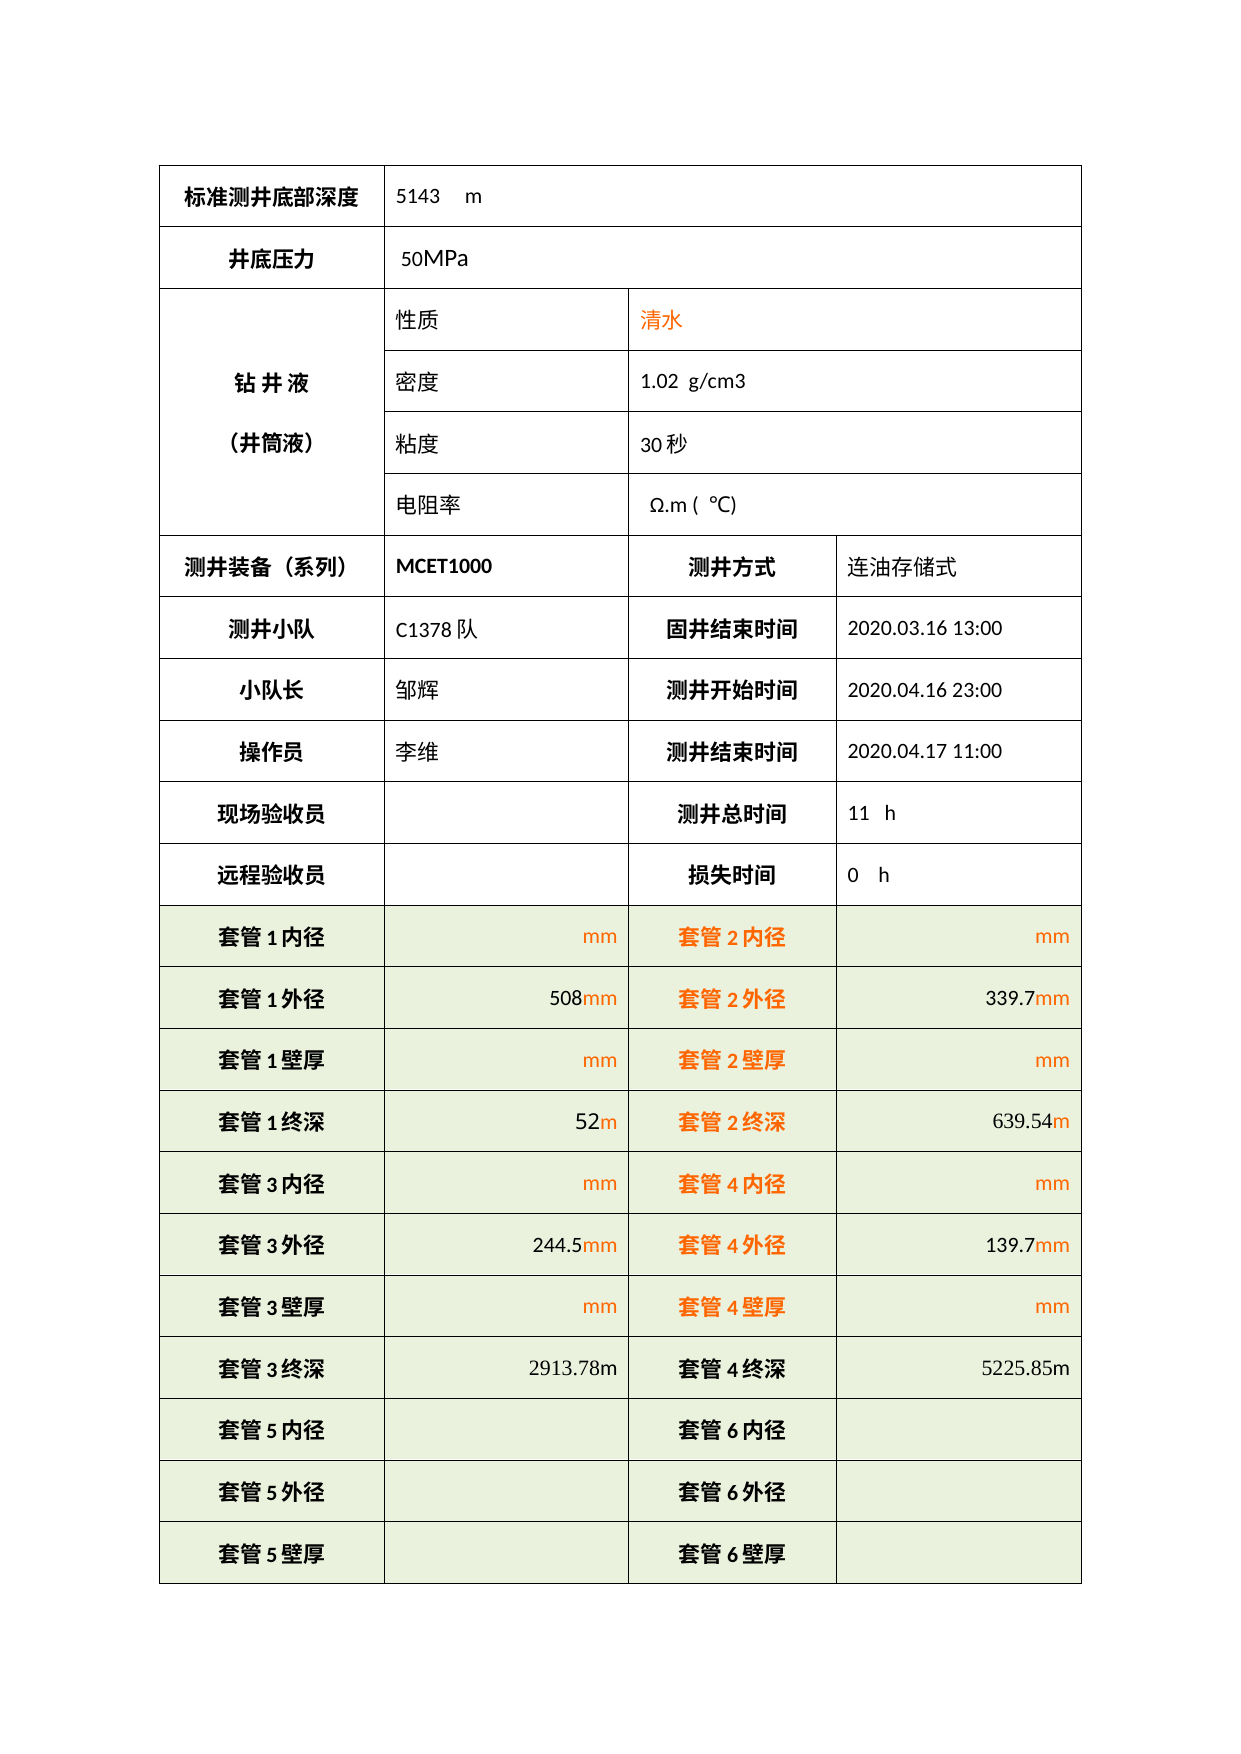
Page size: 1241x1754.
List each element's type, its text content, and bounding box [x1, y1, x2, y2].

table_cell [385, 844, 628, 904]
table_cell 套管1壁厚 [160, 1029, 384, 1089]
table_cell 套管2壁厚 [629, 1029, 836, 1089]
table_cell 2913.78m [385, 1337, 628, 1398]
table_cell 139.7mm [837, 1214, 1081, 1274]
table_cell 5225.85m [837, 1337, 1081, 1398]
table_cell 套管5外径 [160, 1461, 384, 1521]
table_cell 邹辉 [385, 659, 628, 719]
table_cell 套管2外径 [629, 967, 836, 1028]
table_cell 套管4内径 [629, 1152, 836, 1213]
table_cell 套管6壁厚 [629, 1522, 836, 1583]
table_cell 套管3壁厚 [160, 1276, 384, 1336]
table_cell mm [385, 906, 628, 966]
table_cell 小队长 [160, 659, 384, 719]
table_cell 套管4外径 [629, 1214, 836, 1274]
table_cell 测井总时间 [629, 782, 836, 843]
table_cell 测井方式 [629, 536, 836, 596]
table_cell 清水 [629, 289, 1081, 349]
table_cell 639.54m [837, 1091, 1081, 1151]
table_cell 性质 [385, 289, 628, 349]
table_cell mm [385, 1276, 628, 1336]
table_cell 2020.03.16 13:00 [837, 597, 1081, 658]
table_cell MCET1000 [385, 536, 628, 596]
table_cell mm [837, 906, 1081, 966]
table_cell 损失时间 [629, 844, 836, 904]
table_cell 操作员 [160, 721, 384, 781]
table_cell 244.5mm [385, 1214, 628, 1274]
table_cell 套管2内径 [629, 906, 836, 966]
table_cell 钻 井 液 （井筒液） [160, 289, 384, 534]
table_cell [837, 1461, 1081, 1521]
table_cell mm [837, 1152, 1081, 1213]
table_cell 套管1内径 [160, 906, 384, 966]
table_cell mm [385, 1029, 628, 1089]
table_cell 电阻率 [385, 474, 628, 534]
table_cell 套管3终深 [160, 1337, 384, 1398]
table_cell 密度 [385, 351, 628, 411]
table_cell 套管5壁厚 [160, 1522, 384, 1583]
table_cell 508mm [385, 967, 628, 1028]
table_cell [385, 1399, 628, 1459]
table_cell 50MPa [385, 227, 1081, 288]
table_cell 套管4终深 [629, 1337, 836, 1398]
table_cell 5143 m [385, 166, 1081, 226]
table_cell 339.7mm [837, 967, 1081, 1028]
table_cell 套管5内径 [160, 1399, 384, 1459]
table_cell [837, 1399, 1081, 1459]
table_cell 固井结束时间 [629, 597, 836, 658]
table_cell 远程验收员 [160, 844, 384, 904]
table_cell [837, 1522, 1081, 1583]
table_cell 30秒 [629, 412, 1081, 473]
table_cell 2020.04.16 23:00 [837, 659, 1081, 719]
table_cell 套管3外径 [160, 1214, 384, 1274]
table_cell 套管1外径 [160, 967, 384, 1028]
table_cell 套管3内径 [160, 1152, 384, 1213]
table_cell 现场验收员 [160, 782, 384, 843]
table_cell mm [837, 1276, 1081, 1336]
table_cell 套管2终深 [629, 1091, 836, 1151]
table_cell 套管1终深 [160, 1091, 384, 1151]
table_cell 套管4壁厚 [629, 1276, 836, 1336]
table_cell 粘度 [385, 412, 628, 473]
table_cell 2020.04.17 11:00 [837, 721, 1081, 781]
table_cell 连油存储式 [837, 536, 1081, 596]
table_cell 井底压力 [160, 227, 384, 288]
table_cell 套管6外径 [629, 1461, 836, 1521]
table_cell 标准测井底部深度 [160, 166, 384, 226]
table_cell mm [837, 1029, 1081, 1089]
table_cell C1378队 [385, 597, 628, 658]
table_cell 52m [385, 1091, 628, 1151]
table_cell 1.02 g/cm3 [629, 351, 1081, 411]
table_cell 11 h [837, 782, 1081, 843]
table_cell mm [385, 1152, 628, 1213]
table_cell 0 h [837, 844, 1081, 904]
table_cell 李维 [385, 721, 628, 781]
table_cell 测井结束时间 [629, 721, 836, 781]
table_cell Ω.m ( ℃) [629, 474, 1081, 534]
table_cell 套管6内径 [629, 1399, 836, 1459]
table_cell [385, 1522, 628, 1583]
table_cell 测井装备（系列） [160, 536, 384, 596]
table_cell [385, 782, 628, 843]
table_cell 测井小队 [160, 597, 384, 658]
table_cell [385, 1461, 628, 1521]
table_cell 测井开始时间 [629, 659, 836, 719]
